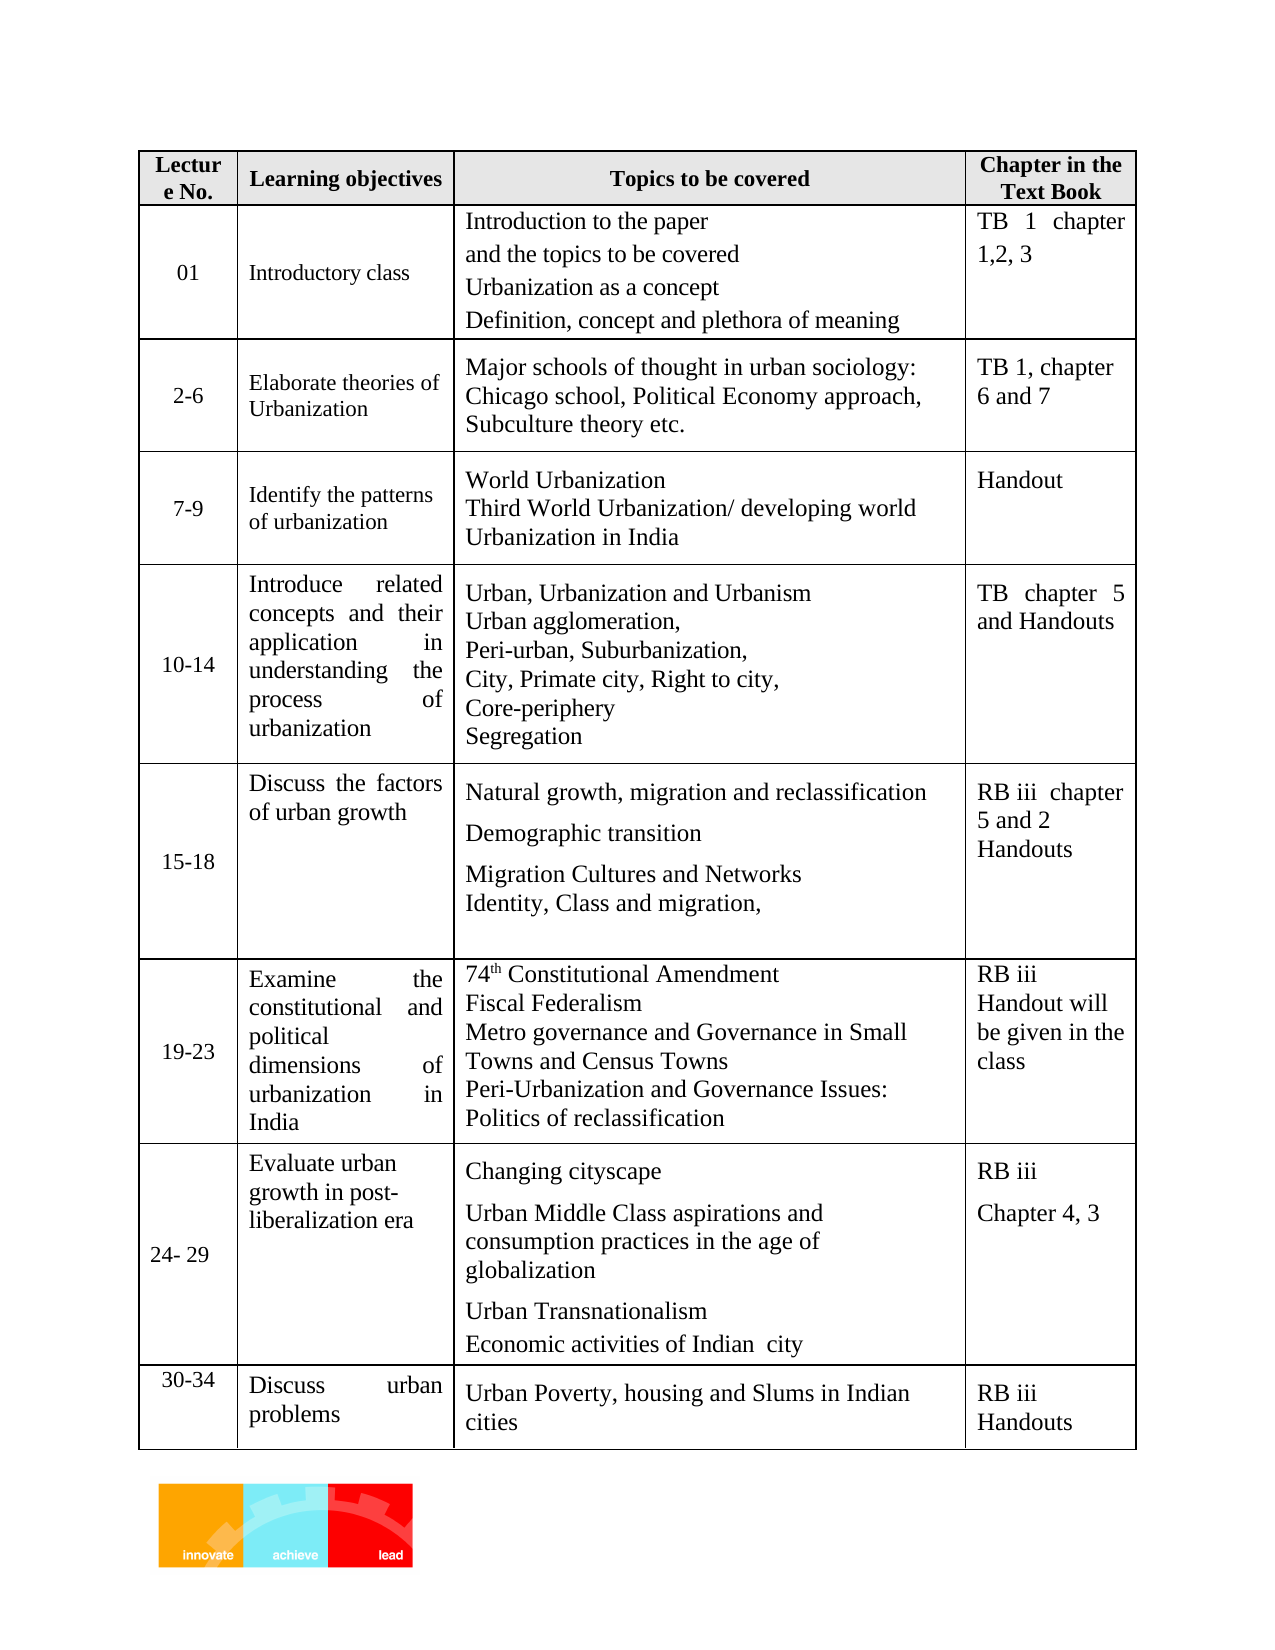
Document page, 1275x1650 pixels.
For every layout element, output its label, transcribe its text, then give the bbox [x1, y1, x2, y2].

table_header Chapter in the Text Book [966, 152, 1135, 204]
table_cell 30-34 [140, 1366, 237, 1448]
table_cell Discuss the factors of urban growth [238, 764, 453, 958]
table_cell Evaluate urban growth in post-liberalization era [238, 1144, 453, 1364]
table_cell Identify the patterns of urbanization [238, 452, 453, 563]
table_cell Handout [966, 452, 1135, 563]
table_cell Examine the constitutional and political dimensions of urbanization in India [238, 960, 453, 1142]
table_cell TB 1, chapter 6 and 7 [966, 340, 1135, 451]
table_header Learning objectives [238, 152, 453, 204]
table_cell Urban, Urbanization and Urbanism Urban agglomeration, Peri-urban, Suburbanization, City, Primate city, Right to city, Core-periphery Segregation [455, 565, 965, 763]
table_cell RB iii chapter 5 and 2 Handouts [966, 764, 1135, 958]
table_header Lecture No. [140, 152, 237, 204]
table_cell Elaborate theories of Urbanization [238, 340, 453, 451]
table_header Topics to be covered [455, 152, 965, 204]
table_cell 01 [140, 206, 237, 338]
table_cell 74th Constitutional Amendment Fiscal Federalism Metro governance and Governance in Small Towns and Census Towns Peri-Urbanization and Governance Issues: Politics of reclassification [455, 960, 965, 1142]
table_cell 2-6 [140, 340, 237, 451]
table_cell 15-18 [140, 764, 237, 958]
table_cell World Urbanization Third World Urbanization/ developing world Urbanization in India [455, 452, 965, 563]
table_cell 10-14 [140, 565, 237, 763]
table_cell Introductory class [238, 206, 453, 338]
table_cell Introduction to the paper and the topics to be covered Urbanization as a concept Definition, concept and plethora of meaning [455, 206, 965, 338]
table_cell TB 1 chapter 1,2, 3 [966, 206, 1135, 338]
table_cell 7-9 [140, 452, 237, 563]
table_cell Changing cityscape Urban Middle Class aspirations and consumption practices in the age of globalization Urban Transnationalism Economic activities of Indian city [455, 1144, 965, 1364]
picture [150, 1476, 421, 1575]
table_cell RB iii Handout will be given in the class [966, 960, 1135, 1142]
table_cell 19-23 [140, 960, 237, 1142]
table_cell RB iii Chapter 4, 3 [966, 1144, 1135, 1364]
table_cell 24- 29 [140, 1144, 237, 1364]
table_cell Discuss urban problems [238, 1366, 453, 1448]
table_cell Natural growth, migration and reclassification Demographic transition Migration Cultures and Networks Identity, Class and migration, [455, 764, 965, 958]
table_cell Introduce related concepts and their application in understanding the process of urbanization [238, 565, 453, 763]
table_cell TB chapter 5 and Handouts [966, 565, 1135, 763]
table_cell Major schools of thought in urban sociology: Chicago school, Political Economy approach, Subculture theory etc. [455, 340, 965, 451]
table_cell RB iii Handouts [966, 1366, 1135, 1448]
